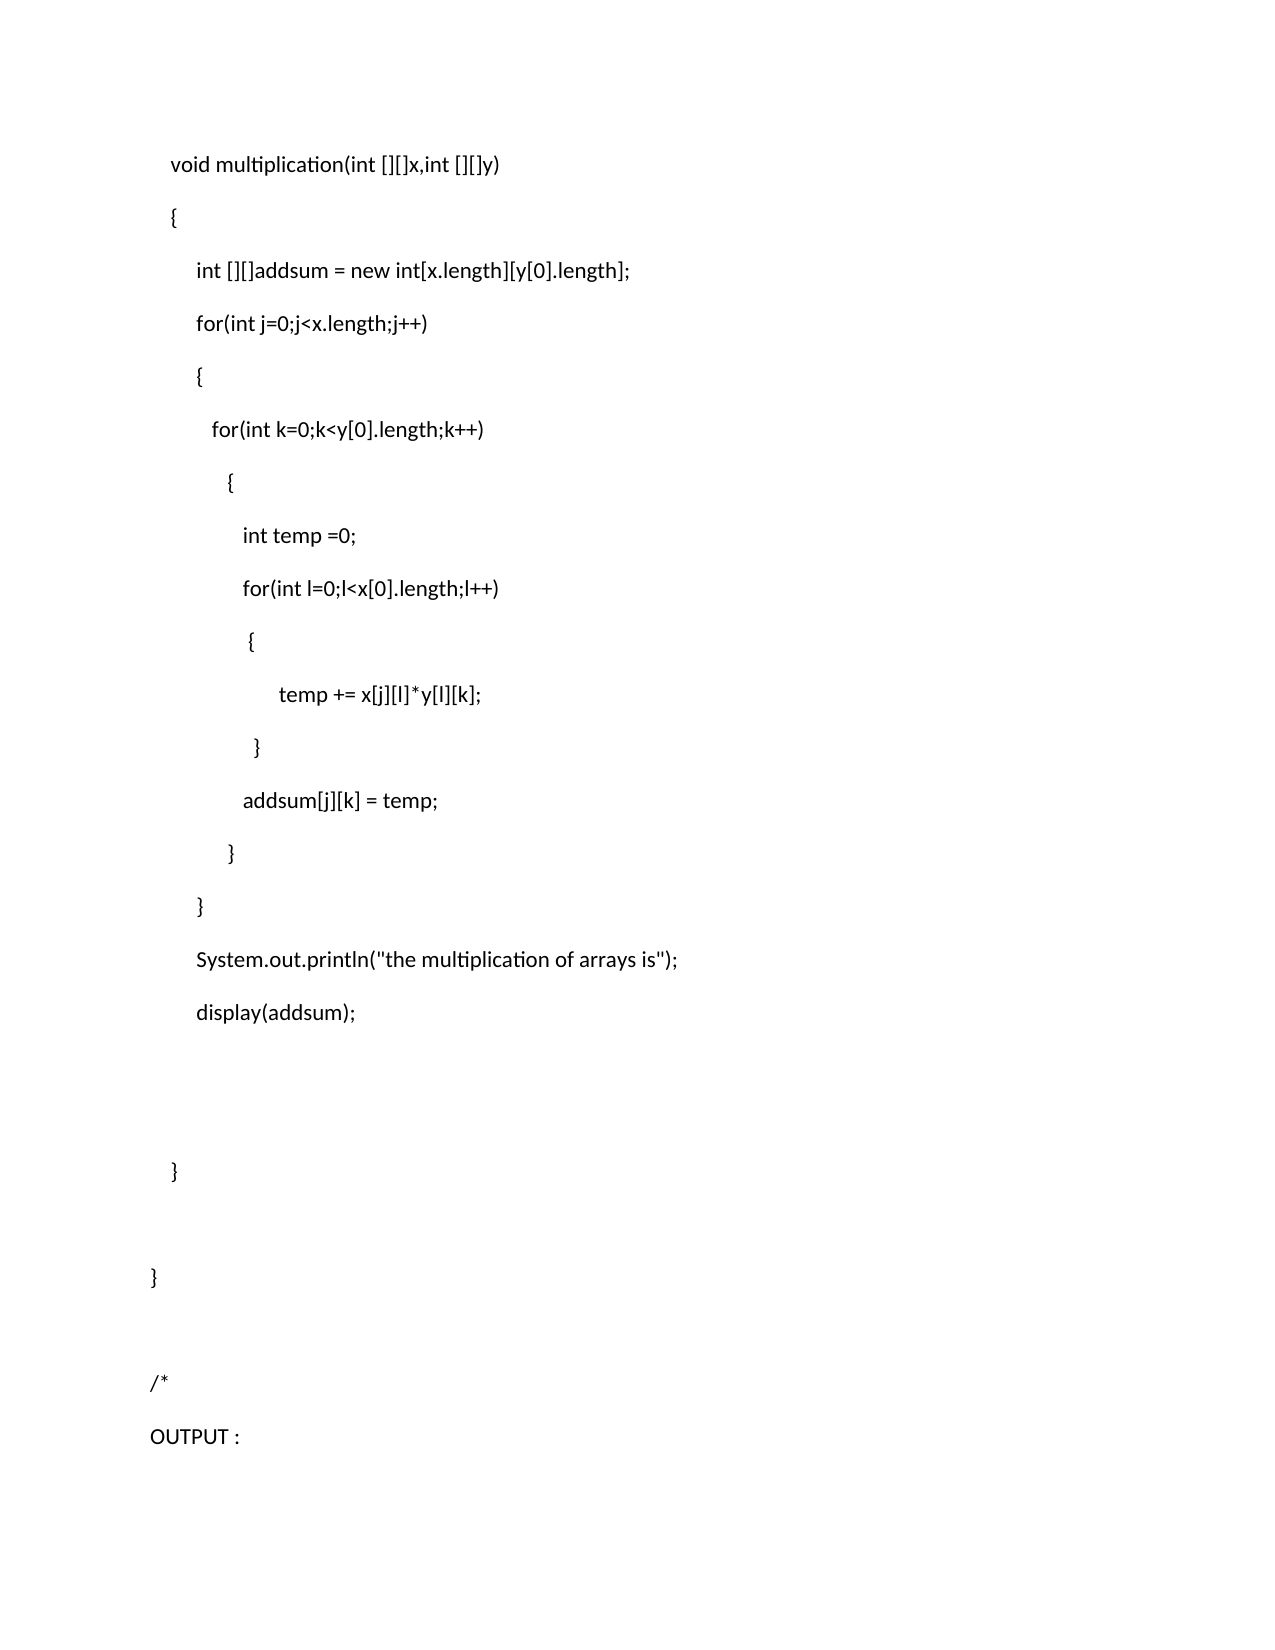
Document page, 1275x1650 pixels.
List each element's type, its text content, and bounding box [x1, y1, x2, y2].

text } [150, 839, 1125, 867]
text OUTPUT : [150, 1422, 1125, 1451]
text addsum[j][k] = temp; [150, 786, 1125, 814]
text System.out.println("the multiplication of arrays is"); [150, 945, 1125, 973]
text { [150, 627, 1125, 655]
text temp += x[j][l]*y[l][k]; [150, 680, 1125, 708]
text } [150, 733, 1125, 761]
text } [150, 892, 1125, 920]
text } [150, 1157, 1125, 1185]
text { [150, 362, 1125, 390]
text void multiplication(int [][]x,int [][]y) [150, 150, 1125, 178]
text for(int l=0;l<x[0].length;l++) [150, 574, 1125, 602]
text int temp =0; [150, 521, 1125, 549]
text display(addsum); [150, 998, 1125, 1026]
text int [][]addsum = new int[x.length][y[0].length]; [150, 256, 1125, 284]
text { [150, 468, 1125, 496]
text for(int j=0;j<x.length;j++) [150, 309, 1125, 337]
text for(int k=0;k<y[0].length;k++) [150, 415, 1125, 443]
text /* [150, 1369, 1125, 1397]
text { [150, 203, 1125, 231]
text } [150, 1263, 1125, 1291]
